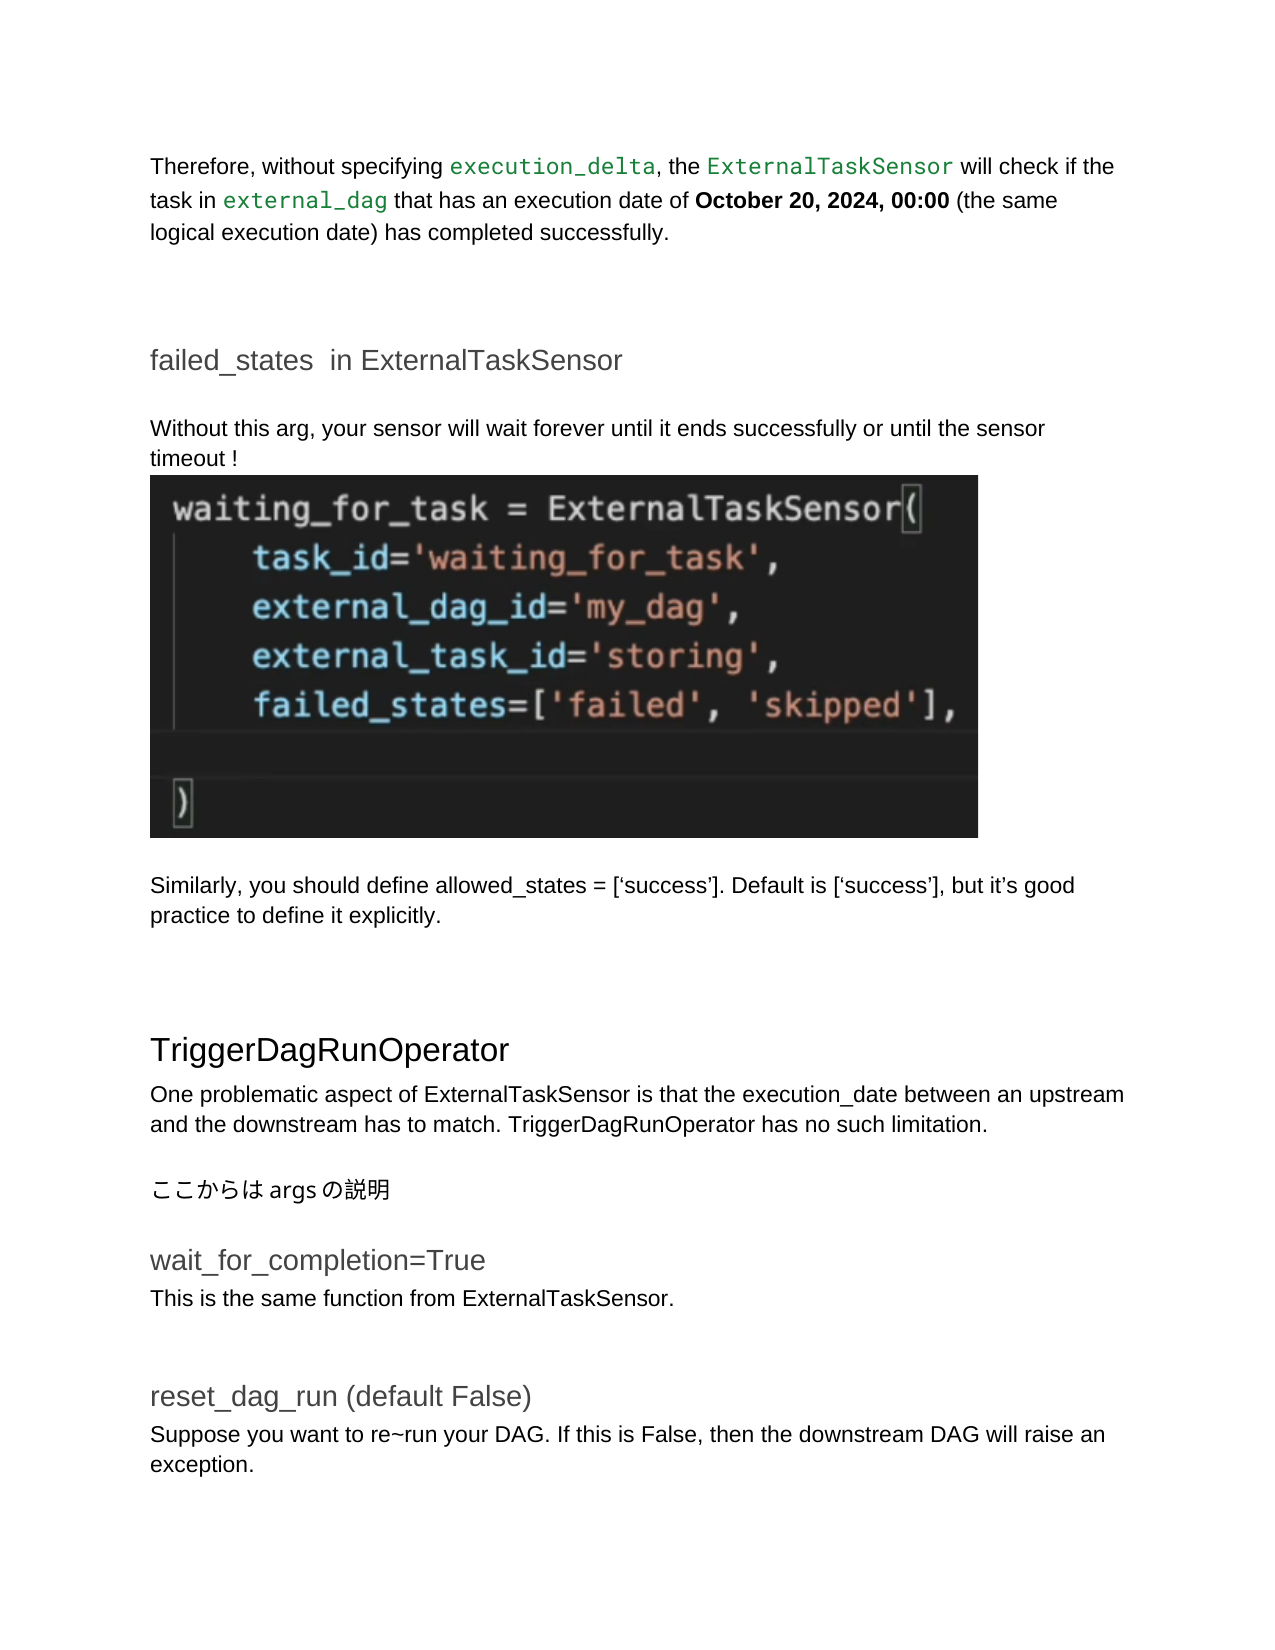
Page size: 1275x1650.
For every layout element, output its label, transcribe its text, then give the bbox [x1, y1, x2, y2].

subtitle reset_dag_run (default False) [150, 1379, 1125, 1412]
subtitle failed_states in ExternalTaskSensor [150, 343, 1125, 376]
text One problematic aspect of ExternalTaskSensor is that the execution_date between an upstream and the downstream has to match. TriggerDagRunOperator has no such limitation. [150, 1081, 1125, 1138]
subtitle wait_for_completion=True [150, 1243, 1125, 1277]
text Similarly, you should define allowed_states = [‘success’]. Default is [‘success’], but it’s good practice to define it explicitly. [150, 872, 1125, 928]
text Without this arg, your sensor will wait forever until it ends successfully or until the sensor timeout ! [150, 415, 1125, 471]
picture [150, 475, 979, 838]
text This is the same function from ExternalTaskSensor. [150, 1285, 1125, 1312]
text ここからはargsの説明 [150, 1172, 1125, 1205]
text Therefore, without specifying execution_delta, the ExternalTaskSensor will check if the task in external_dag that has an execution date of October 20, 2024, 00:00 (the same logical execution date) has completed successfully. [150, 150, 1125, 245]
text Suppose you want to re~run your DAG. If this is False, then the downstream DAG will raise an exception. [150, 1421, 1125, 1477]
subtitle TriggerDagRunOperator [150, 1030, 1125, 1068]
